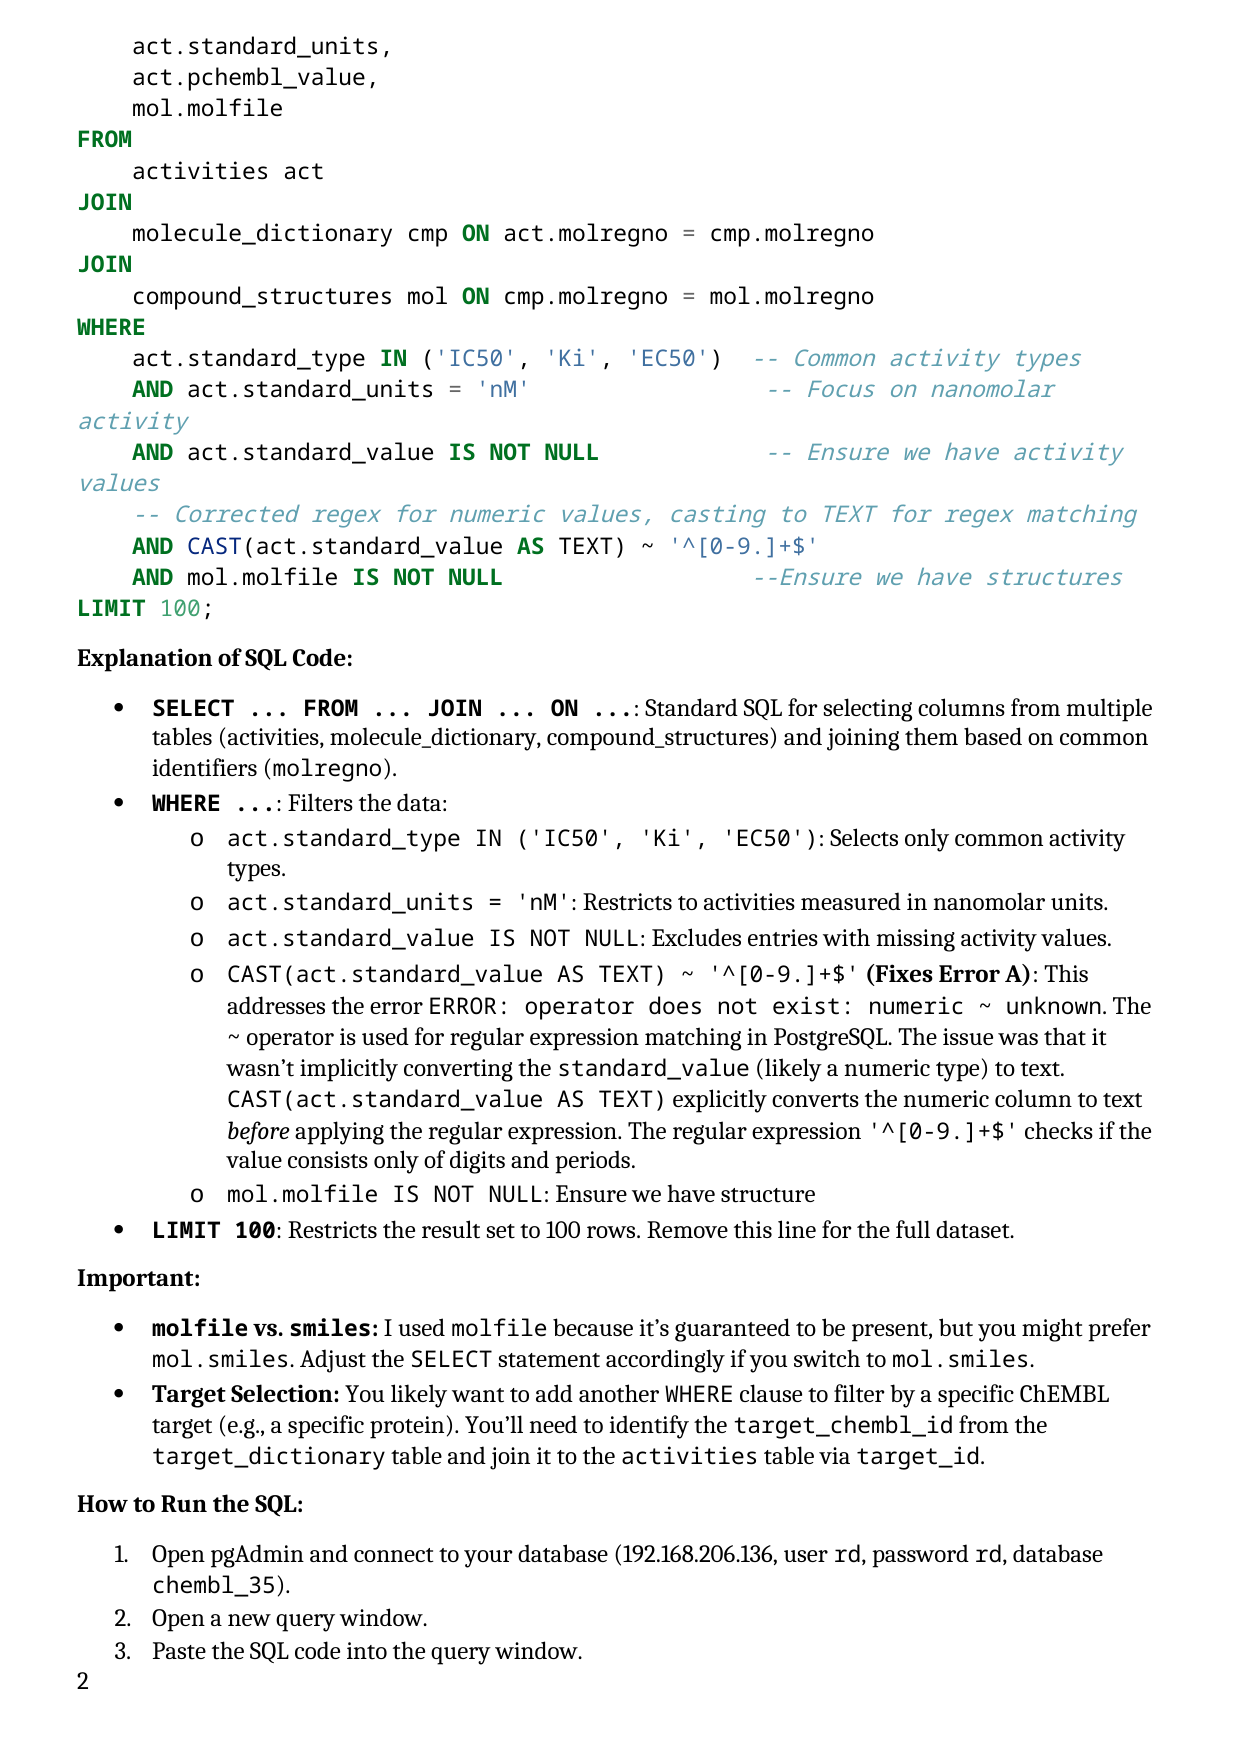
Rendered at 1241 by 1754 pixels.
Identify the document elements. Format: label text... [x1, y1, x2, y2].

list Open pgAdmin and connect to your database (192.168.206.136, user rd, password rd, database chembl_35). [114, 1538, 1163, 1600]
list Open a new query window. [114, 1604, 1163, 1633]
list act.standard_type IN ('IC50', 'Ki', 'EC50'): Selects only common activity types. [189, 822, 1163, 882]
text Explanation of SQL Code: [77, 644, 1163, 673]
text Important: [77, 1264, 1163, 1293]
list Target Selection: You likely want to add another WHERE clause to filter by a specific ChEMBL target (e.g., a specific protein). You’ll need to identify the target_chembl_id from the target_dictionary table and join it to the activities table via target_id. [114, 1378, 1163, 1472]
list molfile vs. smiles: I used molfile because it’s guaranteed to be present, but you might prefer mol.smiles. Adjust the SELECT statement accordingly if you switch to mol.smiles. [114, 1312, 1163, 1374]
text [77, 29, 1163, 623]
list CAST(act.standard_value AS TEXT) ~ '^[0-9.]+$' (Fixes Error A): This addresses the error ERROR: operator does not exist: numeric ~ unknown. The ~ operator is used for regular expression matching in PostgreSQL. The issue was that it wasn’t implicitly converting the standard_value (likely a numeric type) to text. CAST(act.standard_value AS TEXT) explicitly converts the numeric column to text before applying the regular expression. The regular expression '^[0-9.]+$' checks if the value consists only of digits and periods. [189, 958, 1163, 1174]
list WHERE ...: Filters the data: [114, 787, 1163, 818]
list mol.molfile IS NOT NULL: Ensure we have structure [189, 1178, 1163, 1210]
list SELECT ... FROM ... JOIN ... ON ...: Standard SQL for selecting columns from multiple tables (activities, molecule_dictionary, compound_structures) and joining them based on common identifiers (molregno). [114, 692, 1163, 783]
list act.standard_units = 'nM': Restricts to activities measured in nanomolar units. [189, 886, 1163, 918]
text How to Run the SQL: [77, 1490, 1163, 1519]
list act.standard_value IS NOT NULL: Excludes entries with missing activity values. [189, 922, 1163, 954]
list LIMIT 100: Restricts the result set to 100 rows. Remove this line for the full dataset. [114, 1214, 1163, 1245]
list Paste the SQL code into the query window. [114, 1637, 1163, 1665]
